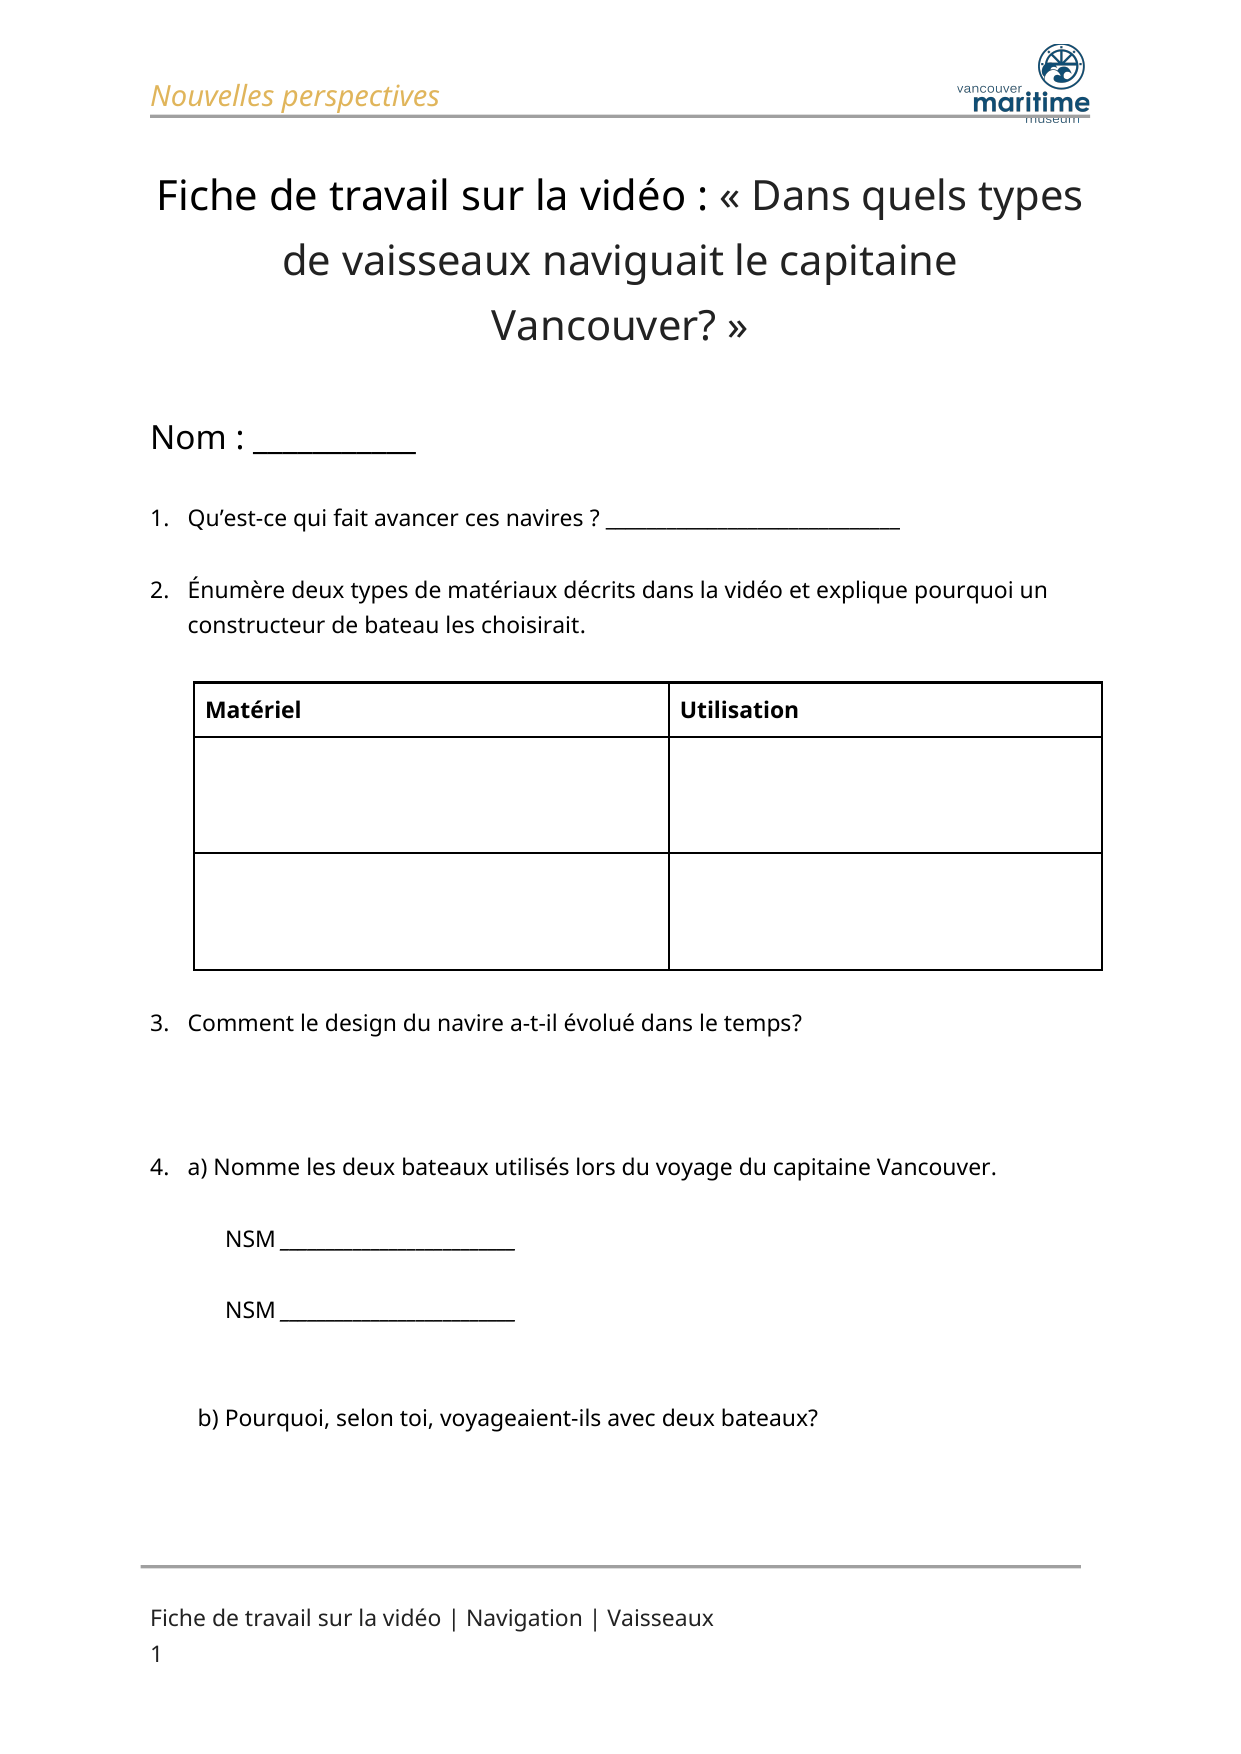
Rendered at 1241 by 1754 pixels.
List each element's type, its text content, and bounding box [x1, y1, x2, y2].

text Fiche de travail sur la vidéo : « Dans quels types de vaisseaux naviguait le capitaine Vancouver? » [150, 166, 1090, 353]
text NSM __________________________ [225, 1222, 1090, 1254]
text NSM __________________________ [225, 1294, 1090, 1326]
text Nom : ___________ [150, 413, 1090, 459]
list a) Nomme les deux bateaux utilisés lors du voyage du capitaine Vancouver. [150, 1151, 1090, 1182]
text b) Pourquoi, selon toi, voyageaient-ils avec deux bateaux? [150, 1402, 1090, 1433]
table_header Utilisation [670, 684, 1101, 736]
table_cell [670, 738, 1101, 852]
list Qu’est-ce qui fait avancer ces navires ? _____________________________ [150, 502, 1090, 533]
picture [957, 118, 1090, 123]
table_cell [670, 854, 1101, 969]
table_cell [195, 738, 668, 852]
list Énumère deux types de matériaux décrits dans la vidéo et explique pourquoi un constructeur de bateau les choisirait. [150, 573, 1090, 641]
list Comment le design du navire a-t-il évolué dans le temps? [150, 1007, 1090, 1038]
picture [957, 44, 1090, 114]
table_header Matériel [195, 684, 668, 736]
table_cell [195, 854, 668, 969]
